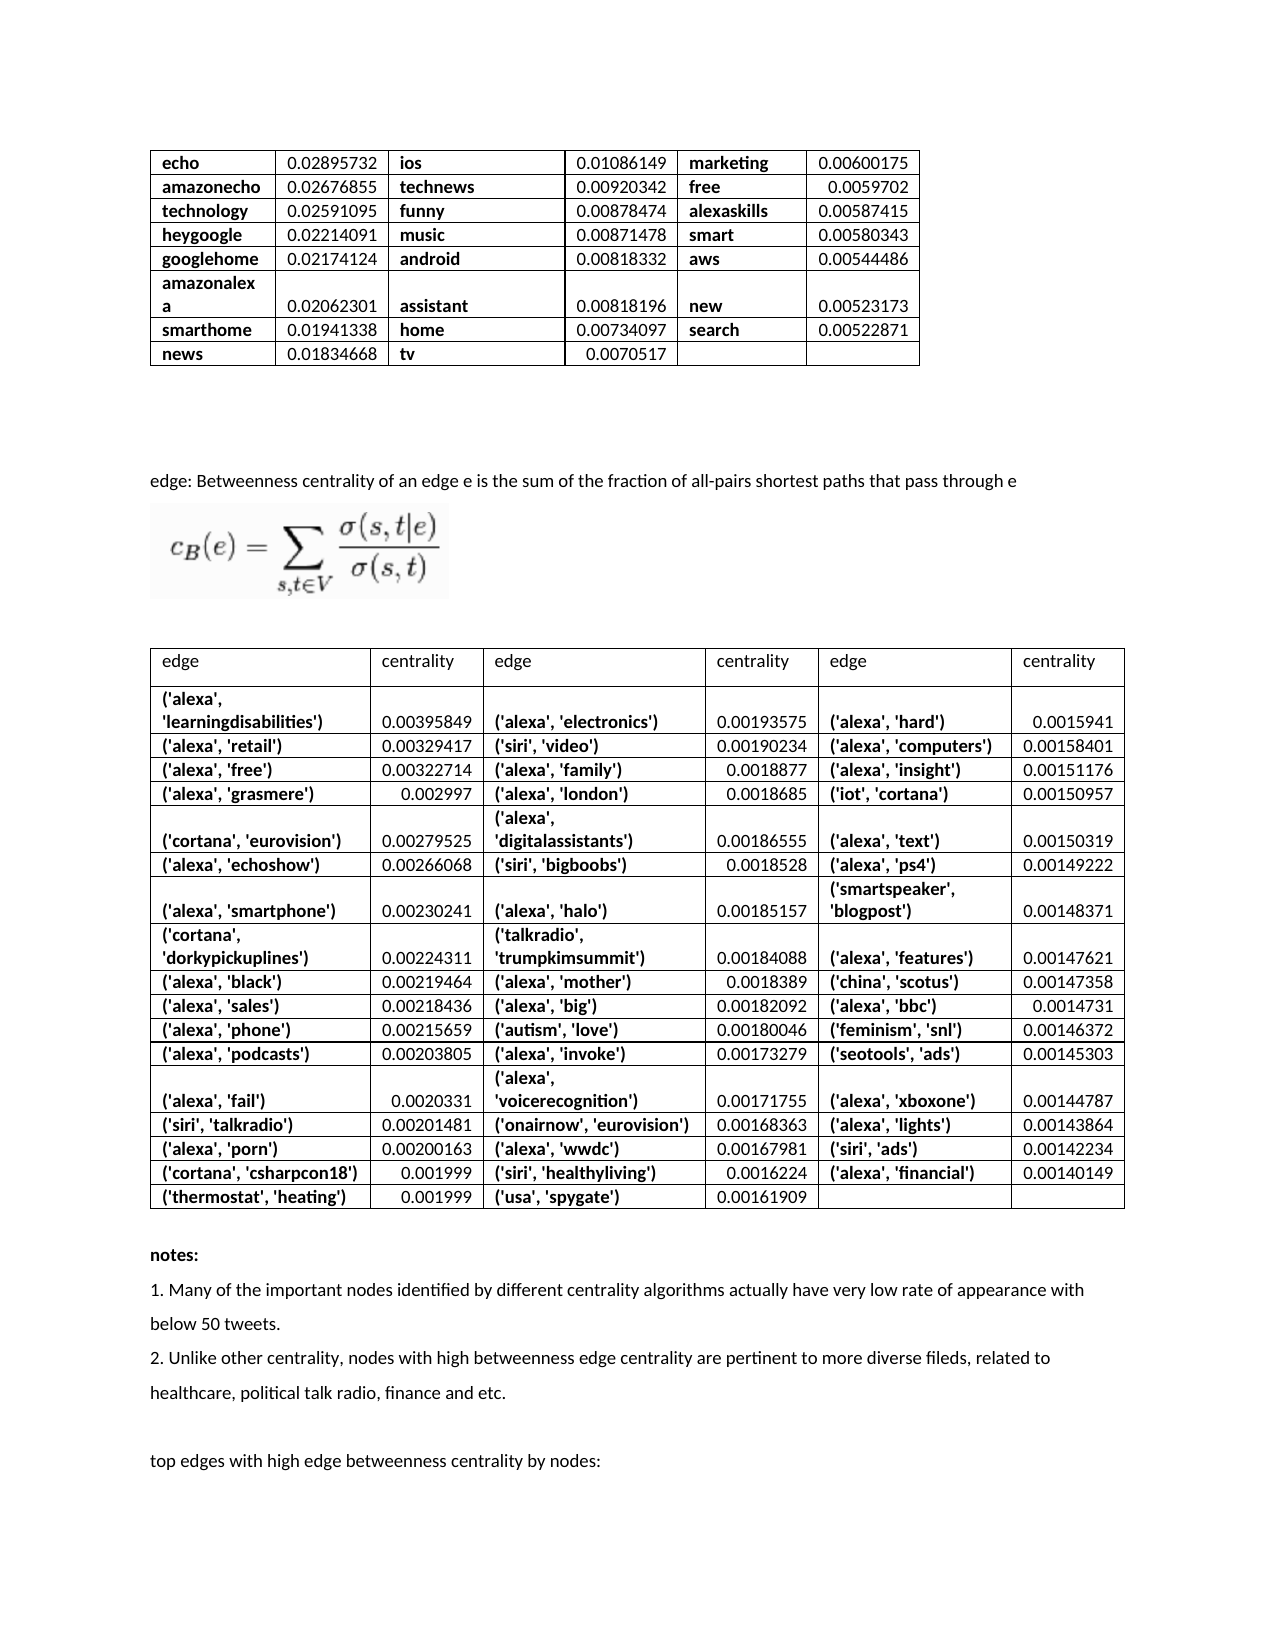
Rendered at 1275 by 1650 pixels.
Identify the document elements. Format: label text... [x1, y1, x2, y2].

table_cell 0.00218436 [371, 995, 483, 1017]
table_cell 0.0016224 [706, 1161, 818, 1184]
table_cell news [151, 342, 275, 364]
table_cell ('alexa', 'invoke') [484, 1043, 705, 1065]
table_cell ('siri', 'ads') [819, 1137, 1011, 1160]
table_cell free [678, 175, 806, 198]
text 1. Many of the important nodes identified by different centrality algorithms actually have very low rate of appearance with below 50 tweets. [150, 1278, 1125, 1335]
table_cell ('onairnow', 'eurovision') [484, 1113, 705, 1136]
table_cell ('cortana', 'csharpcon18') [151, 1161, 370, 1184]
table_cell ('alexa', 'smartphone') [151, 877, 370, 923]
table_cell ('alexa', 'halo') [484, 877, 705, 923]
table_cell 0.00173279 [706, 1043, 818, 1065]
table_cell ('siri', 'talkradio') [151, 1113, 370, 1136]
table_cell ('alexa', 'free') [151, 758, 370, 781]
table_cell assistant [389, 271, 564, 317]
table_cell 0.00161909 [706, 1185, 818, 1208]
table_cell 0.0070517 [566, 342, 677, 364]
table_cell ('alexa', 'electronics') [484, 687, 705, 733]
table_cell 0.00150957 [1012, 782, 1124, 805]
table_cell aws [678, 247, 806, 270]
table_cell 0.00142234 [1012, 1137, 1124, 1160]
table_cell ('siri', 'healthyliving') [484, 1161, 705, 1184]
table_cell ('china', 'scotus') [819, 971, 1011, 993]
table_cell ('autism', 'love') [484, 1019, 705, 1041]
table_cell ('alexa', 'learningdisabilities') [151, 687, 370, 733]
table_cell technology [151, 199, 275, 222]
table_cell 0.00818196 [566, 271, 677, 317]
table_cell 0.002997 [371, 782, 483, 805]
table_cell ('smartspeaker', 'blogpost') [819, 877, 1011, 923]
text 2. Unlike other centrality, nodes with high betweenness edge centrality are pertinent to more diverse fileds, related to healthcare, political talk radio, finance and etc. [150, 1347, 1125, 1404]
table_cell ('alexa', 'text') [819, 806, 1011, 852]
table_cell echo [151, 151, 275, 174]
table_cell 0.0018389 [706, 971, 818, 993]
table_cell smart [678, 223, 806, 246]
table_cell 0.00143864 [1012, 1113, 1124, 1136]
table_cell 0.00182092 [706, 995, 818, 1017]
table_cell 0.00878474 [566, 199, 677, 222]
table_cell 0.00818332 [566, 247, 677, 270]
table_cell 0.00171755 [706, 1066, 818, 1112]
table_cell [1012, 1185, 1124, 1208]
text notes: [150, 1243, 1125, 1266]
text edge: Betweenness centrality of an edge e is the sum of the fraction of all-pairs shortest paths that pass through e [150, 469, 1125, 492]
table_cell ('alexa', 'lights') [819, 1113, 1011, 1136]
table_cell 0.00190234 [706, 734, 818, 757]
table_cell ('alexa', 'family') [484, 758, 705, 781]
table_cell 0.00329417 [371, 734, 483, 757]
table_header edge [484, 649, 705, 686]
table_cell ('iot', 'cortana') [819, 782, 1011, 805]
table_cell 0.00140149 [1012, 1161, 1124, 1184]
table_cell ('alexa', 'phone') [151, 1019, 370, 1041]
table_cell ('feminism', 'snl') [819, 1019, 1011, 1041]
table_cell smarthome [151, 318, 275, 341]
table_cell ('alexa', 'retail') [151, 734, 370, 757]
table_cell 0.00266068 [371, 853, 483, 876]
table_cell 0.00522871 [807, 318, 919, 341]
table_cell 0.00185157 [706, 877, 818, 923]
table_cell tv [389, 342, 564, 364]
table_cell ('alexa', 'voicerecognition') [484, 1066, 705, 1112]
table_cell 0.0018528 [706, 853, 818, 876]
table_cell ('alexa', 'mother') [484, 971, 705, 993]
table_cell 0.00151176 [1012, 758, 1124, 781]
table_cell 0.001999 [371, 1185, 483, 1208]
table_cell 0.0020331 [371, 1066, 483, 1112]
table_cell ios [389, 151, 564, 174]
table_cell 0.00200163 [371, 1137, 483, 1160]
table_cell search [678, 318, 806, 341]
table_cell technews [389, 175, 564, 198]
table_cell 0.00158401 [1012, 734, 1124, 757]
table_cell ('alexa', 'black') [151, 971, 370, 993]
table_cell 0.001999 [371, 1161, 483, 1184]
table_cell ('talkradio', 'trumpkimsummit') [484, 924, 705, 969]
table_cell 0.00144787 [1012, 1066, 1124, 1112]
table_cell 0.01086149 [566, 151, 677, 174]
table_header centrality [706, 649, 818, 686]
table_cell ('alexa', 'echoshow') [151, 853, 370, 876]
text top edges with high edge betweenness centrality by nodes: [150, 1450, 1125, 1473]
table_cell 0.00587415 [807, 199, 919, 222]
table_cell 0.00201481 [371, 1113, 483, 1136]
table_cell ('alexa', 'london') [484, 782, 705, 805]
table_cell 0.00180046 [706, 1019, 818, 1041]
table_cell home [389, 318, 564, 341]
table_cell new [678, 271, 806, 317]
table_cell 0.0059702 [807, 175, 919, 198]
table_cell marketing [678, 151, 806, 174]
table_cell ('alexa', 'wwdc') [484, 1137, 705, 1160]
table_cell 0.01834668 [276, 342, 388, 364]
table_cell 0.00580343 [807, 223, 919, 246]
table_cell 0.01941338 [276, 318, 388, 341]
table_cell 0.00147621 [1012, 924, 1124, 969]
table_header centrality [1012, 649, 1124, 686]
table_cell [807, 342, 919, 364]
table_cell ('alexa', 'grasmere') [151, 782, 370, 805]
table_cell googlehome [151, 247, 275, 270]
table_cell 0.00219464 [371, 971, 483, 993]
table_cell [678, 342, 806, 364]
table_cell ('seotools', 'ads') [819, 1043, 1011, 1065]
table_cell ('siri', 'video') [484, 734, 705, 757]
table_cell ('alexa', 'xboxone') [819, 1066, 1011, 1112]
table_cell ('alexa', 'ps4') [819, 853, 1011, 876]
table_cell 0.00167981 [706, 1137, 818, 1160]
table_cell 0.02214091 [276, 223, 388, 246]
table_cell ('cortana', 'eurovision') [151, 806, 370, 852]
table_cell music [389, 223, 564, 246]
table_header edge [819, 649, 1011, 686]
table_cell ('siri', 'bigboobs') [484, 853, 705, 876]
table_cell ('alexa', 'podcasts') [151, 1043, 370, 1065]
table_cell 0.0018877 [706, 758, 818, 781]
table_cell 0.00734097 [566, 318, 677, 341]
table_cell 0.00149222 [1012, 853, 1124, 876]
table_cell 0.00544486 [807, 247, 919, 270]
table_cell 0.02174124 [276, 247, 388, 270]
table_cell ('thermostat', 'heating') [151, 1185, 370, 1208]
table_cell amazonecho [151, 175, 275, 198]
table_cell 0.00920342 [566, 175, 677, 198]
table_header centrality [371, 649, 483, 686]
table_cell ('alexa', 'sales') [151, 995, 370, 1017]
table_cell 0.00203805 [371, 1043, 483, 1065]
table_cell 0.02895732 [276, 151, 388, 174]
table_cell 0.00322714 [371, 758, 483, 781]
table_cell [819, 1185, 1011, 1208]
table_cell 0.00150319 [1012, 806, 1124, 852]
table_cell ('alexa', 'fail') [151, 1066, 370, 1112]
table_cell 0.02062301 [276, 271, 388, 317]
table_cell 0.00193575 [706, 687, 818, 733]
table_cell amazonalexa [151, 271, 275, 317]
table_cell 0.00600175 [807, 151, 919, 174]
table_cell ('alexa', 'porn') [151, 1137, 370, 1160]
table_cell android [389, 247, 564, 270]
table_cell 0.00871478 [566, 223, 677, 246]
table_header edge [151, 649, 370, 686]
table_cell ('alexa', 'big') [484, 995, 705, 1017]
table_cell heygoogle [151, 223, 275, 246]
table_cell 0.00279525 [371, 806, 483, 852]
table_cell 0.00145303 [1012, 1043, 1124, 1065]
table_cell ('usa', 'spygate') [484, 1185, 705, 1208]
table_cell 0.00168363 [706, 1113, 818, 1136]
table_cell 0.00148371 [1012, 877, 1124, 923]
table_cell ('alexa', 'bbc') [819, 995, 1011, 1017]
table_cell 0.0014731 [1012, 995, 1124, 1017]
table_cell 0.00224311 [371, 924, 483, 969]
table_cell alexaskills [678, 199, 806, 222]
table_cell 0.02676855 [276, 175, 388, 198]
table_cell 0.00523173 [807, 271, 919, 317]
table_cell ('alexa', 'digitalassistants') [484, 806, 705, 852]
picture [150, 503, 449, 599]
table_cell ('alexa', 'features') [819, 924, 1011, 969]
table_cell funny [389, 199, 564, 222]
table_cell ('cortana', 'dorkypickuplines') [151, 924, 370, 969]
table_cell 0.0018685 [706, 782, 818, 805]
table_cell 0.00184088 [706, 924, 818, 969]
table_cell ('alexa', 'computers') [819, 734, 1011, 757]
table_cell 0.00215659 [371, 1019, 483, 1041]
table_cell 0.00147358 [1012, 971, 1124, 993]
table_cell 0.00186555 [706, 806, 818, 852]
table_cell 0.00395849 [371, 687, 483, 733]
table_cell 0.00146372 [1012, 1019, 1124, 1041]
table_cell 0.0015941 [1012, 687, 1124, 733]
table_cell 0.02591095 [276, 199, 388, 222]
table_cell ('alexa', 'financial') [819, 1161, 1011, 1184]
table_cell 0.00230241 [371, 877, 483, 923]
table_cell ('alexa', 'hard') [819, 687, 1011, 733]
table_cell ('alexa', 'insight') [819, 758, 1011, 781]
